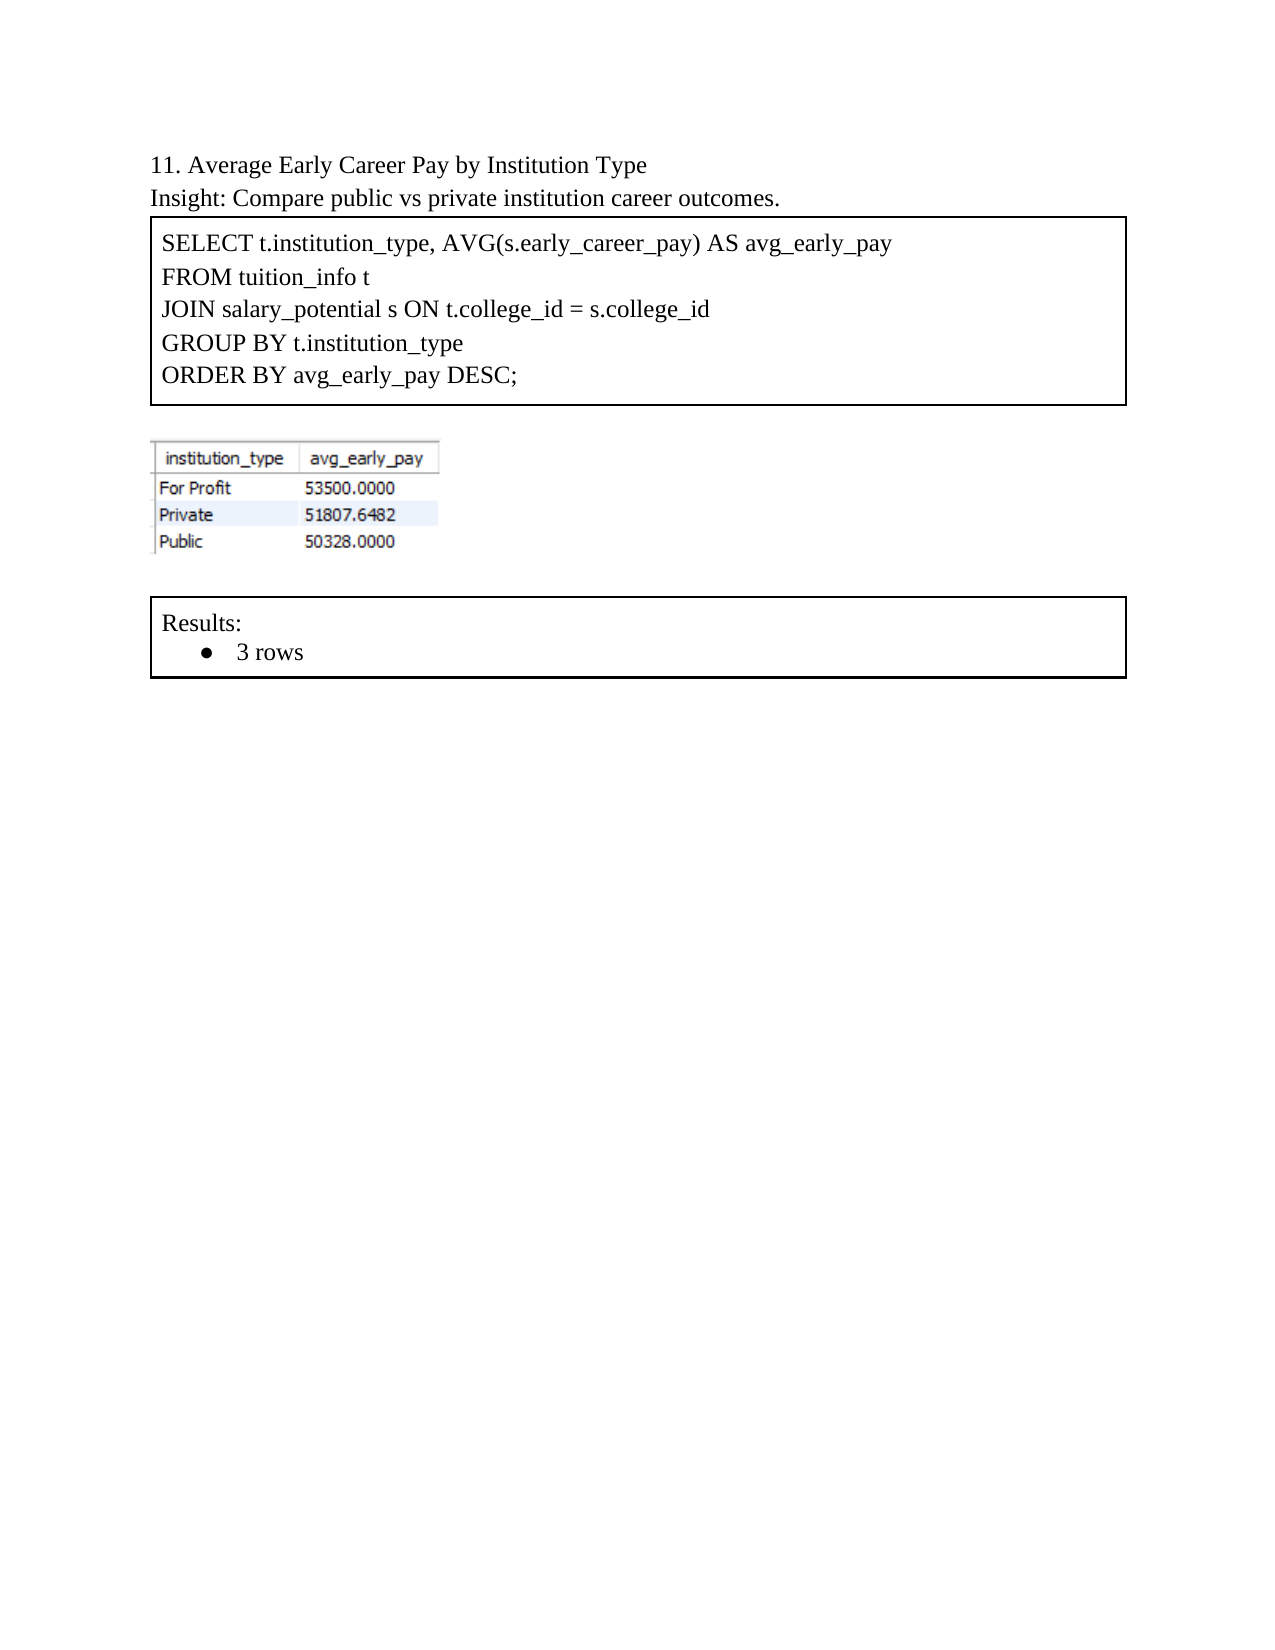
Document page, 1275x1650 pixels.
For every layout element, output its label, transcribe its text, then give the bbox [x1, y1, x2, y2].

picture [150, 438, 443, 559]
table_header Results: 3 rows [152, 598, 1125, 676]
table_header SELECT t.institution_type, AVG(s.early_career_pay) AS avg_early_pay FROM tuition_info t JOIN salary_potential s ON t.college_id = s.college_id GROUP BY t.institution_type ORDER BY avg_early_pay DESC; [152, 218, 1125, 404]
text 11. Average Early Career Pay by Institution Type [150, 150, 1125, 179]
text Insight: Compare public vs private institution career outcomes. [150, 183, 1125, 212]
